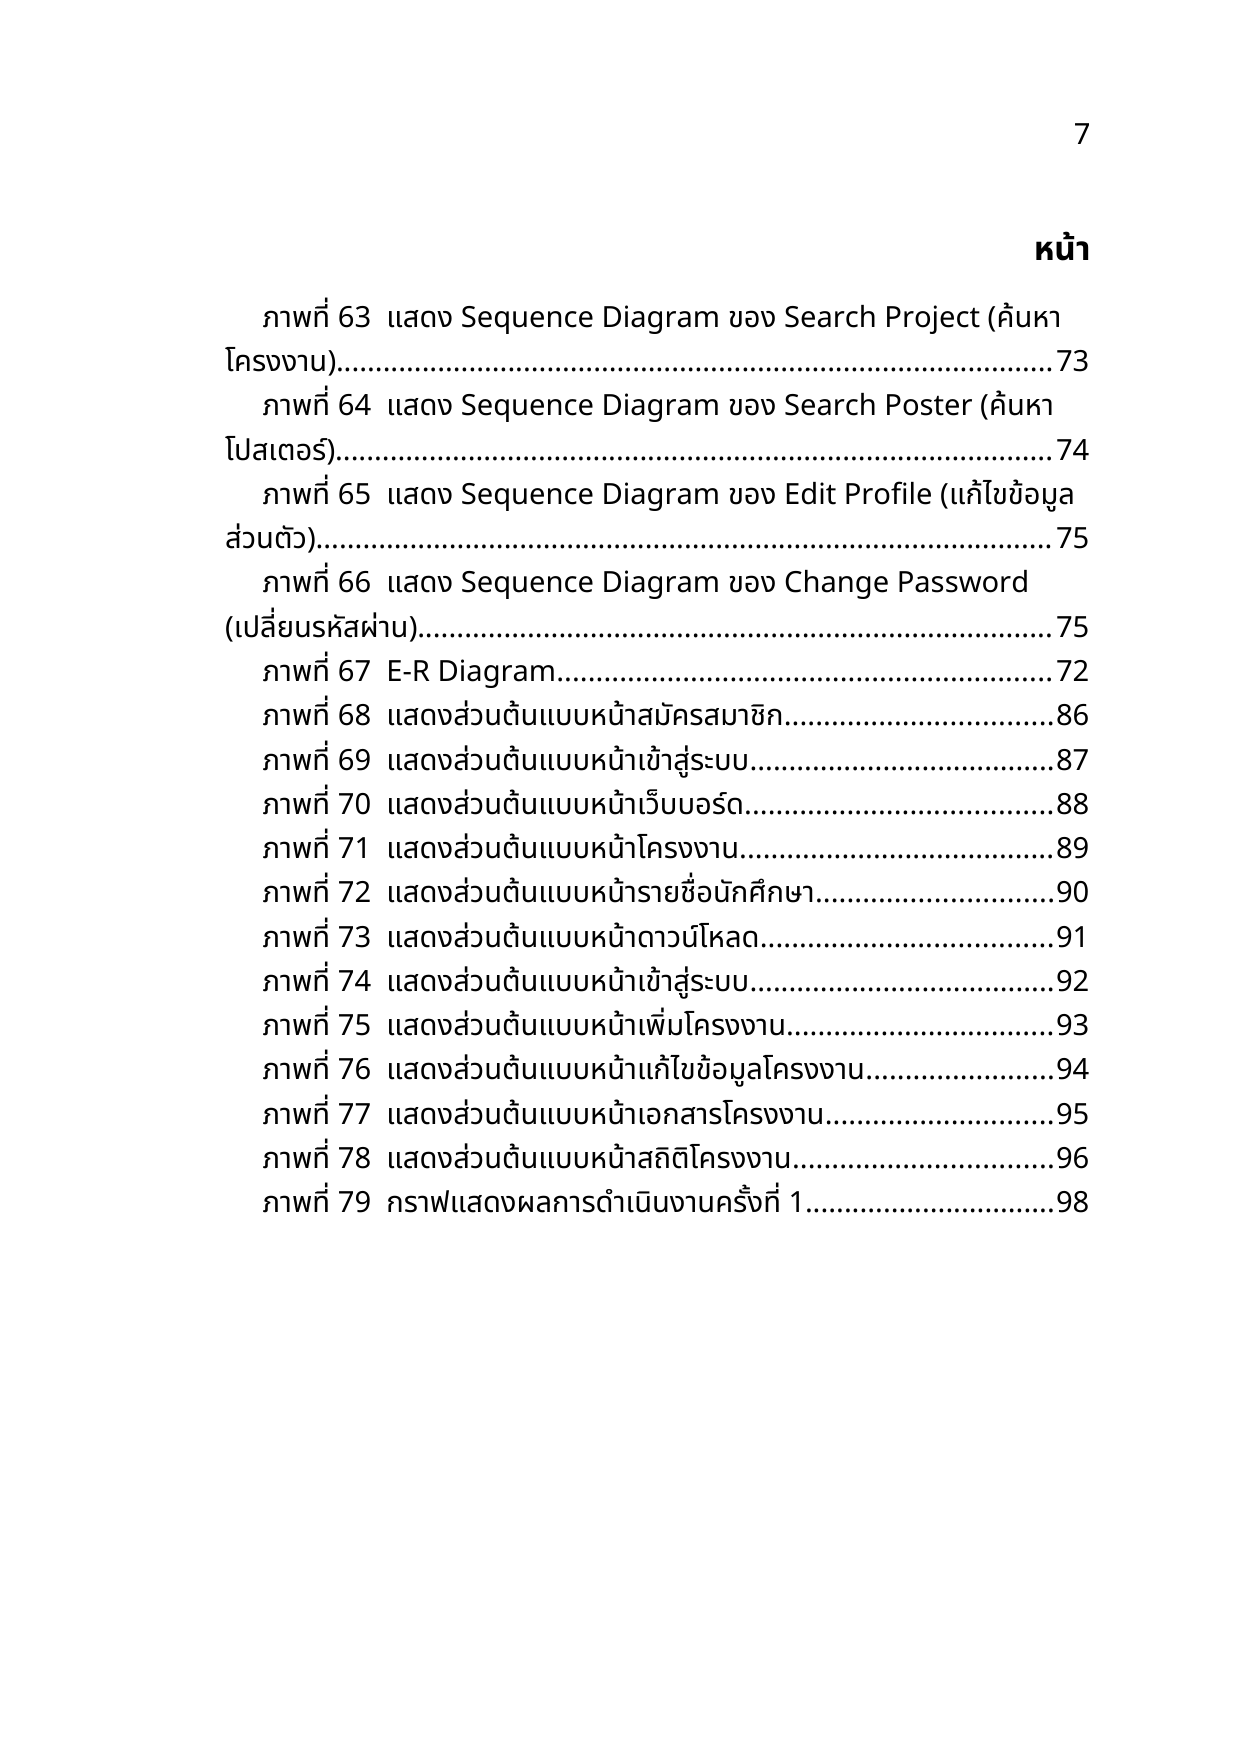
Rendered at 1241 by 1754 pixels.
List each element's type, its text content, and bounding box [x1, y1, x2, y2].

text ภาพที่ 64 แสดง Sequence Diagram ของ Search Poster (ค้นหาโปสเตอร์) 74 [225, 384, 1090, 473]
text ภาพที่ 78 แสดงส่วนต้นแบบหน้าสถิติโครงงาน 96 [225, 1137, 1090, 1181]
text ภาพที่ 74 แสดงส่วนต้นแบบหน้าเข้าสู่ระบบ 92 [225, 960, 1090, 1004]
text ภาพที่ 72 แสดงส่วนต้นแบบหน้ารายชื่อนักศึกษา 90 [225, 872, 1090, 916]
text ภาพที่ 75 แสดงส่วนต้นแบบหน้าเพิ่มโครงงาน 93 [225, 1004, 1090, 1049]
text ภาพที่ 66 แสดง Sequence Diagram ของ Change Password (เปลี่ยนรหัสผ่าน) 75 [225, 562, 1090, 650]
text ภาพที่ 65 แสดง Sequence Diagram ของ Edit Profile (แก้ไขข้อมูลส่วนตัว) 75 [225, 473, 1090, 562]
text ภาพที่ 71 แสดงส่วนต้นแบบหน้าโครงงาน 89 [225, 827, 1090, 872]
text ภาพที่ 77 แสดงส่วนต้นแบบหน้าเอกสารโครงงาน 95 [225, 1093, 1090, 1137]
text ภาพที่ 68 แสดงส่วนต้นแบบหน้าสมัครสมาชิก 86 [225, 694, 1090, 739]
text ภาพที่ 76 แสดงส่วนต้นแบบหน้าแก้ไขข้อมูลโครงงาน 94 [225, 1049, 1090, 1093]
text ภาพที่ 79 กราฟแสดงผลการดำเนินงานครั้งที่ 1 98 [225, 1181, 1090, 1226]
text ภาพที่ 70 แสดงส่วนต้นแบบหน้าเว็บบอร์ด 88 [225, 783, 1090, 827]
text ภาพที่ 69 แสดงส่วนต้นแบบหน้าเข้าสู่ระบบ 87 [225, 739, 1090, 783]
text หน้า [225, 225, 1090, 275]
text ภาพที่ 73 แสดงส่วนต้นแบบหน้าดาวน์โหลด 91 [225, 916, 1090, 960]
text ภาพที่ 63 แสดง Sequence Diagram ของ Search Project (ค้นหาโครงงาน) 73 [225, 296, 1090, 384]
text ภาพที่ 67 E-R Diagram 72 [225, 650, 1090, 694]
